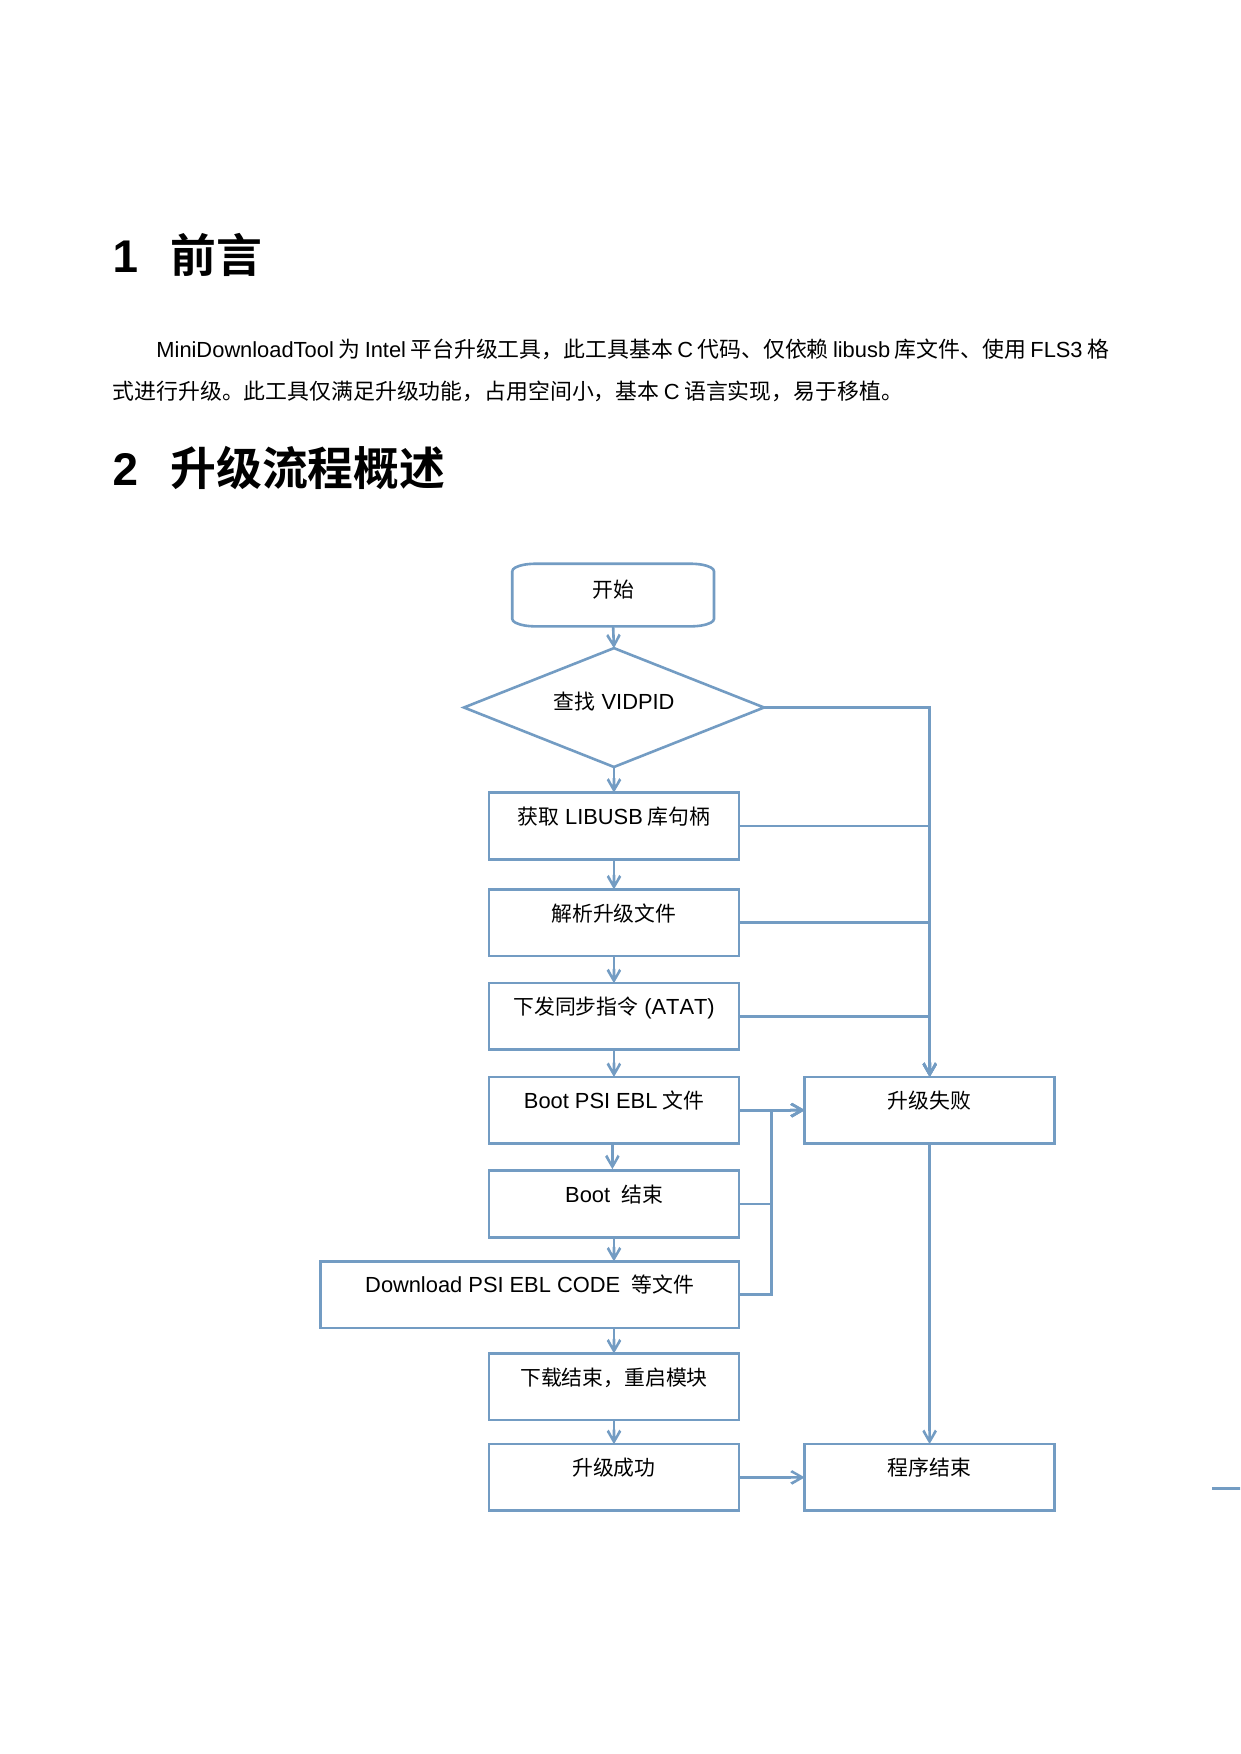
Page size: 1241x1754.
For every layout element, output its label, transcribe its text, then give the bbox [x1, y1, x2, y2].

subtitle 前言 [112, 220, 1128, 286]
text MiniDownloadTool为Intel平台升级工具，此工具基本C代码、仅依赖libusb库文件、使用FLS3格式进行升级。此工具仅满足升级功能，占用空间小，基本C语言实现，易于移植。 [112, 324, 1128, 408]
subtitle 升级流程概述 [112, 433, 1128, 499]
